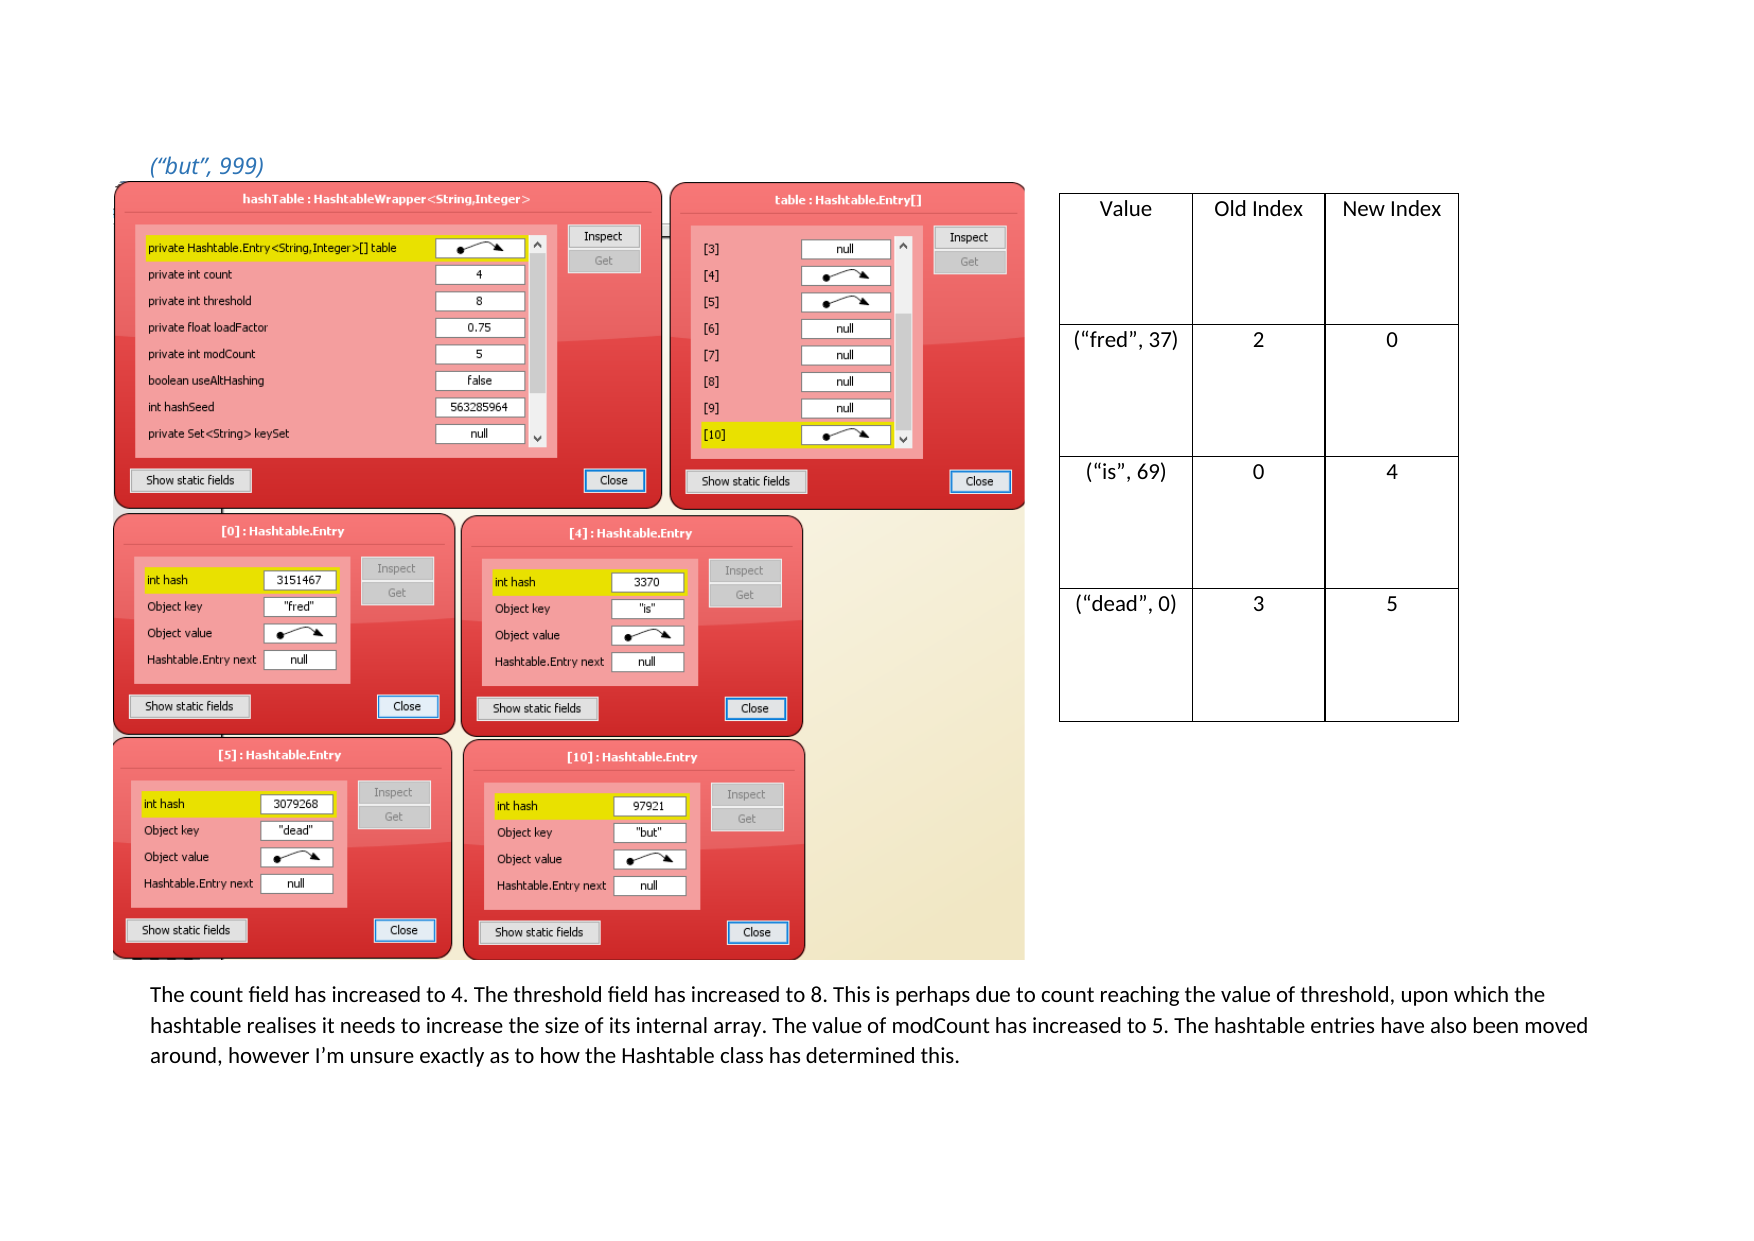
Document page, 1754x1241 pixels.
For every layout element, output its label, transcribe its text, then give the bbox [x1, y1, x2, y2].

table_header New Index [1326, 194, 1458, 324]
table_cell (“fred”, 37) [1060, 325, 1192, 456]
table_header Old Index [1193, 194, 1324, 324]
subtitle (“but”, 999) [150, 150, 1604, 181]
table_cell 2 [1193, 325, 1324, 456]
table_cell (“dead”, 0) [1060, 589, 1192, 721]
table_header Value [1060, 194, 1192, 324]
table_cell 3 [1193, 589, 1324, 721]
table_cell 5 [1326, 589, 1458, 721]
picture [113, 181, 1025, 961]
table_cell 0 [1326, 325, 1458, 456]
table_cell 0 [1193, 457, 1324, 588]
table_cell 4 [1326, 457, 1458, 588]
text The count field has increased to 4. The threshold field has increased to 8. This is perhaps due to count reaching the value of threshold, upon which the hashtable realises it needs to increase the size of its internal array. The value of modCount has increased to 5. The hashtable entries have also been moved around, however I’m unsure exactly as to how the Hashtable class has determined this. [150, 981, 1604, 1069]
table_cell (“is”, 69) [1060, 457, 1192, 588]
